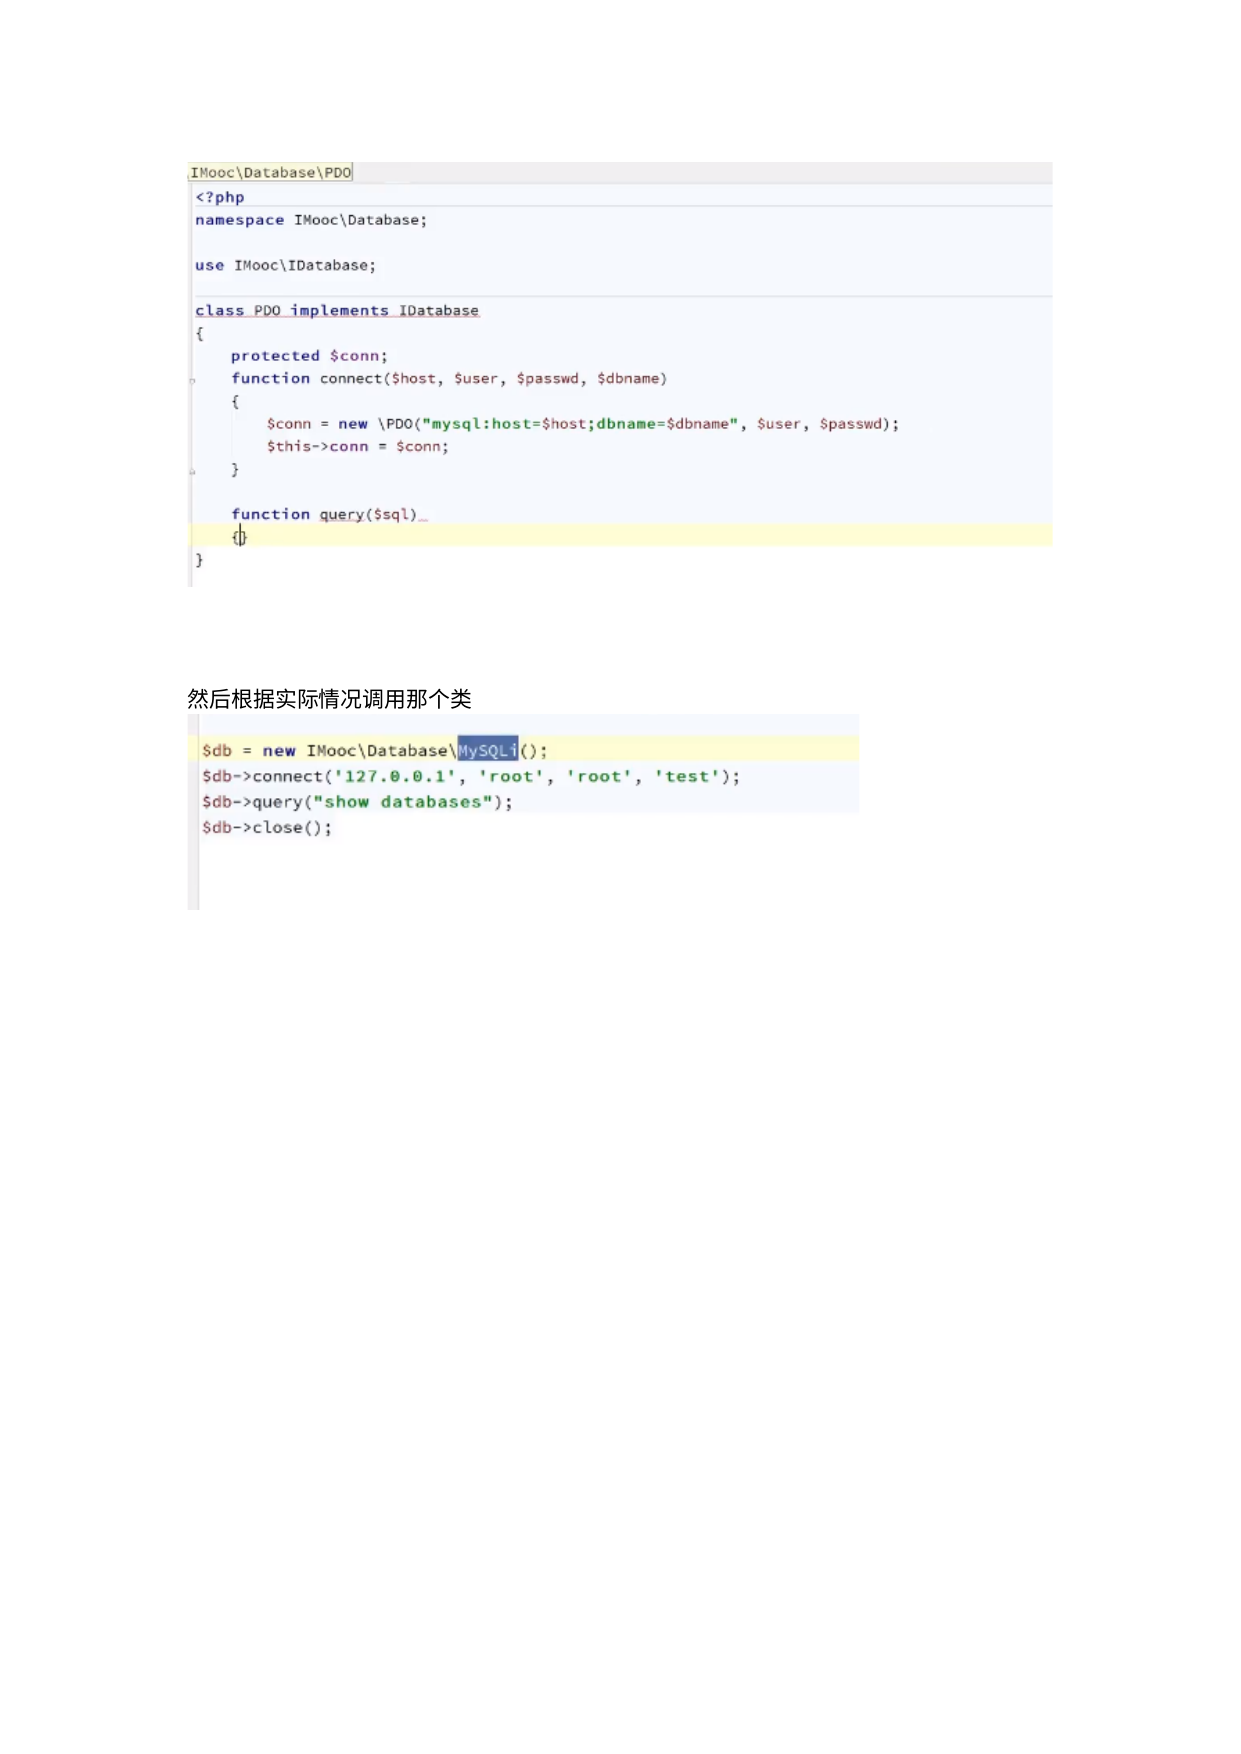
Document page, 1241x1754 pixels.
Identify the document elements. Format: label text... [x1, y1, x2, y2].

picture [187, 714, 860, 910]
text 然后根据实际情况调用那个类 [187, 682, 1053, 714]
picture [187, 162, 1053, 587]
